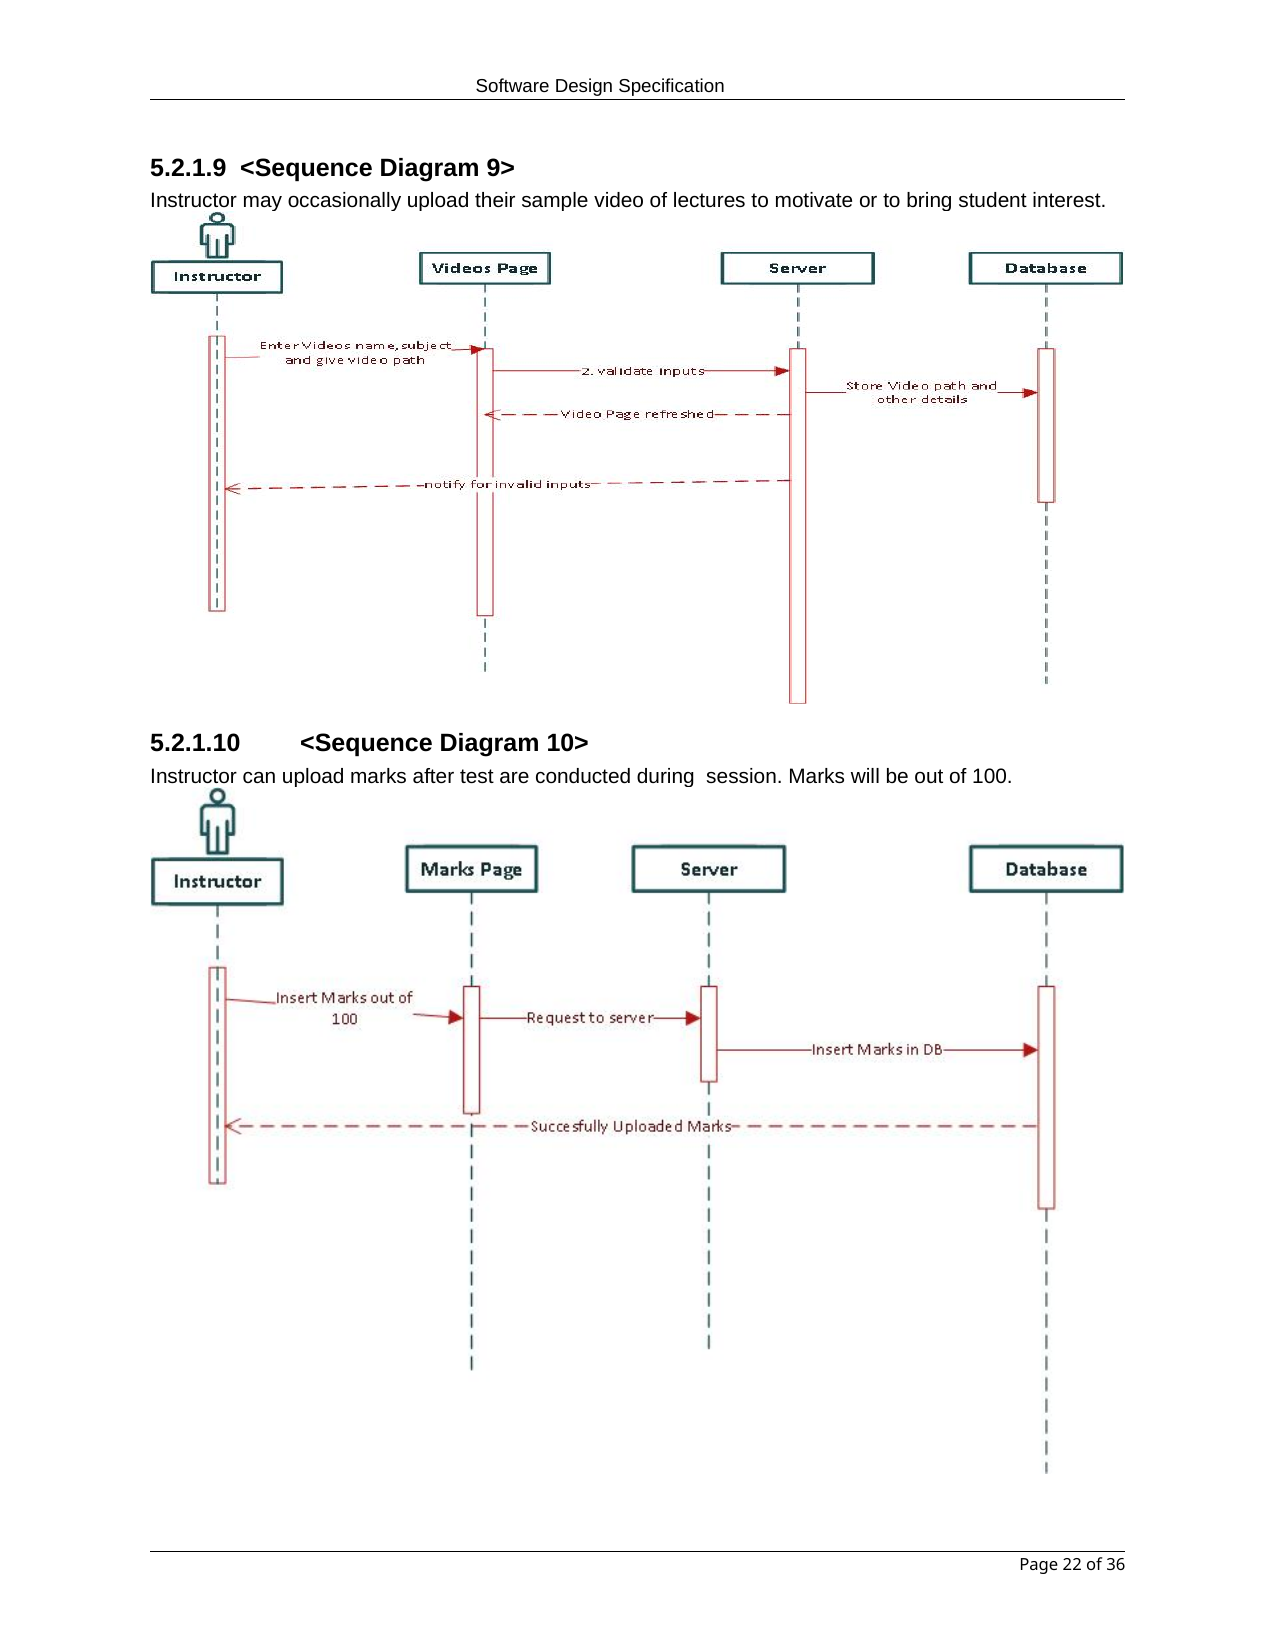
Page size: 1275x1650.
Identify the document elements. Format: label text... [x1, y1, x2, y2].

picture [150, 211, 1125, 704]
text Instructor may occasionally upload their sample video of lectures to motivate or to bring student interest. [150, 187, 1125, 211]
subtitle <Sequence Diagram 10> [150, 728, 1125, 757]
text Instructor can upload marks after test are conducted during session. Marks will be out of 100. [150, 763, 1125, 787]
picture [150, 787, 1125, 1474]
subtitle <Sequence Diagram 9> [150, 152, 1125, 181]
